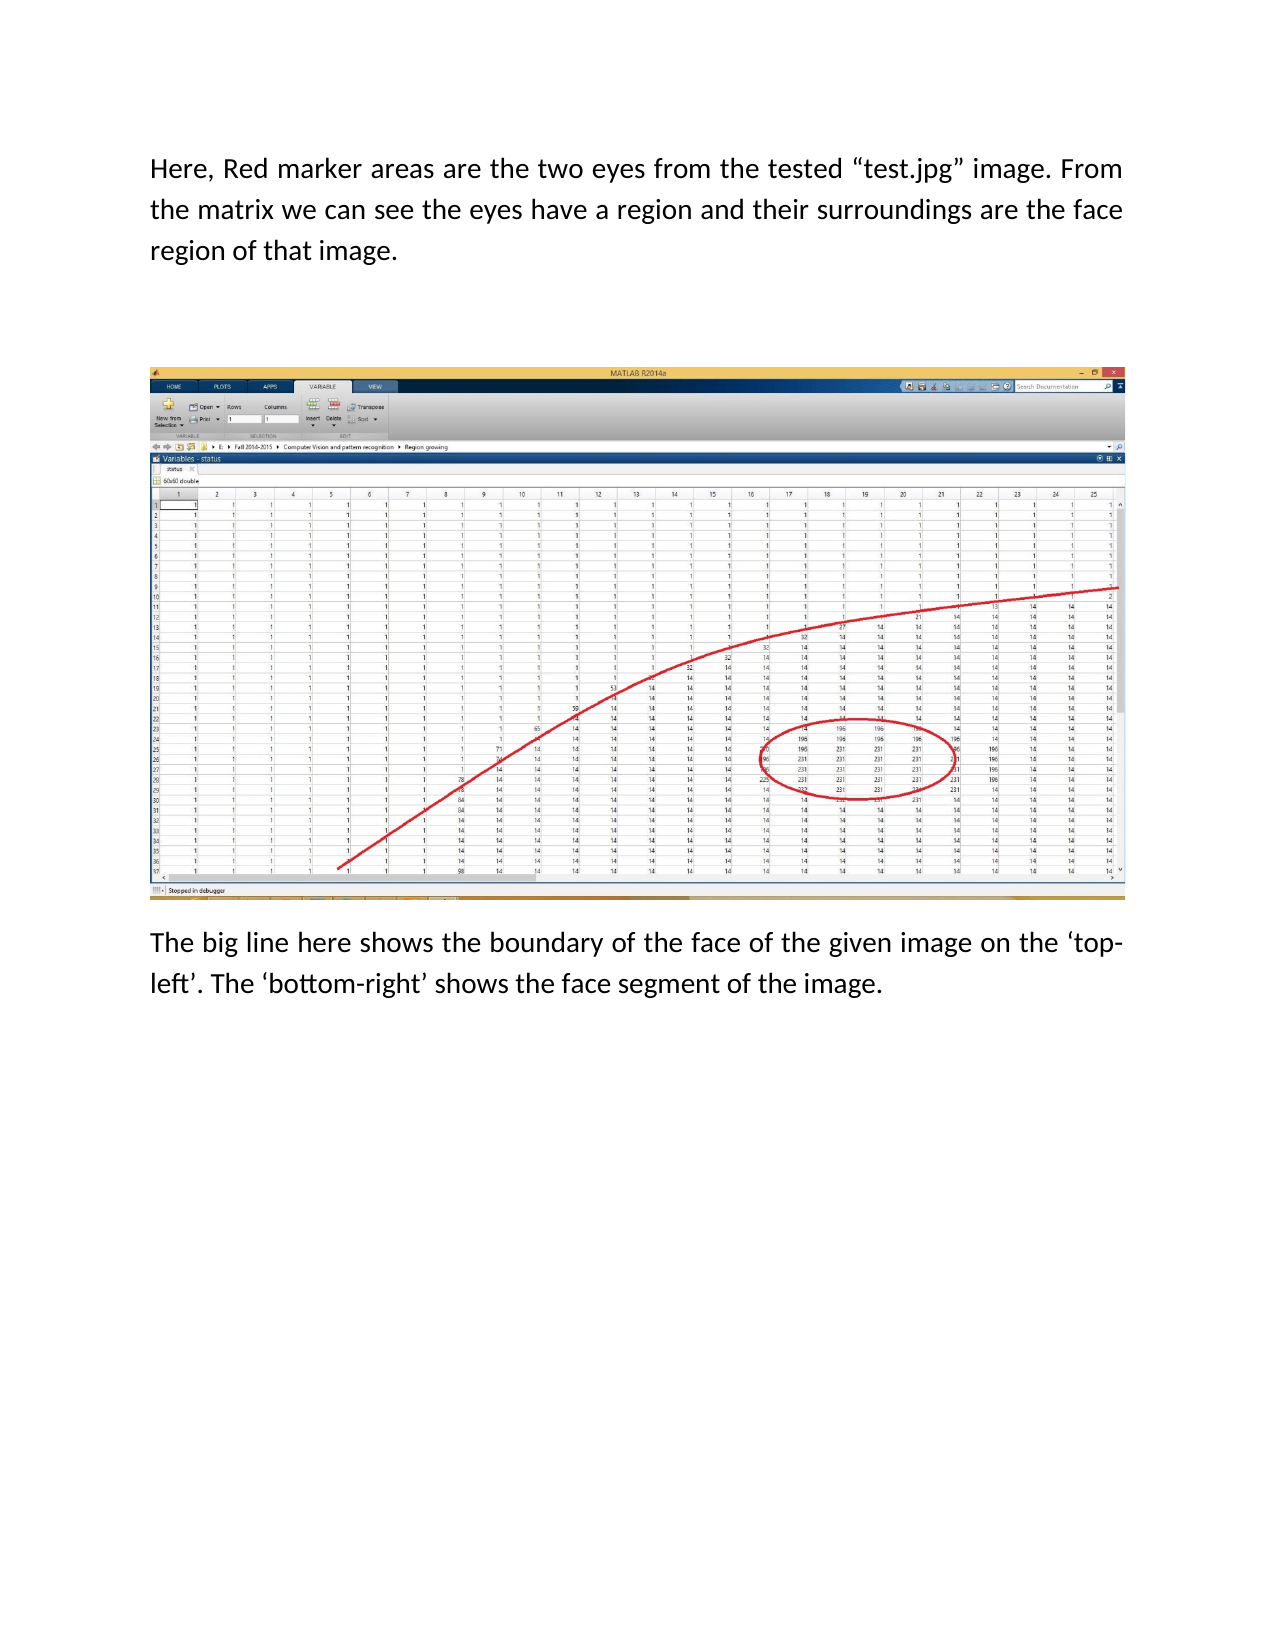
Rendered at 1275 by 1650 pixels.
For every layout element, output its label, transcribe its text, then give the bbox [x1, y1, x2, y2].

text Here, Red marker areas are the two eyes from the tested “test.jpg” image. From the matrix we can see the eyes have a region and their surroundings are the face region of that image. [150, 150, 1125, 267]
picture [150, 367, 1125, 900]
text The big line here shows the boundary of the face of the given image on the ‘top-left’. The ‘bottom-right’ shows the face segment of the image. [150, 924, 1125, 1001]
